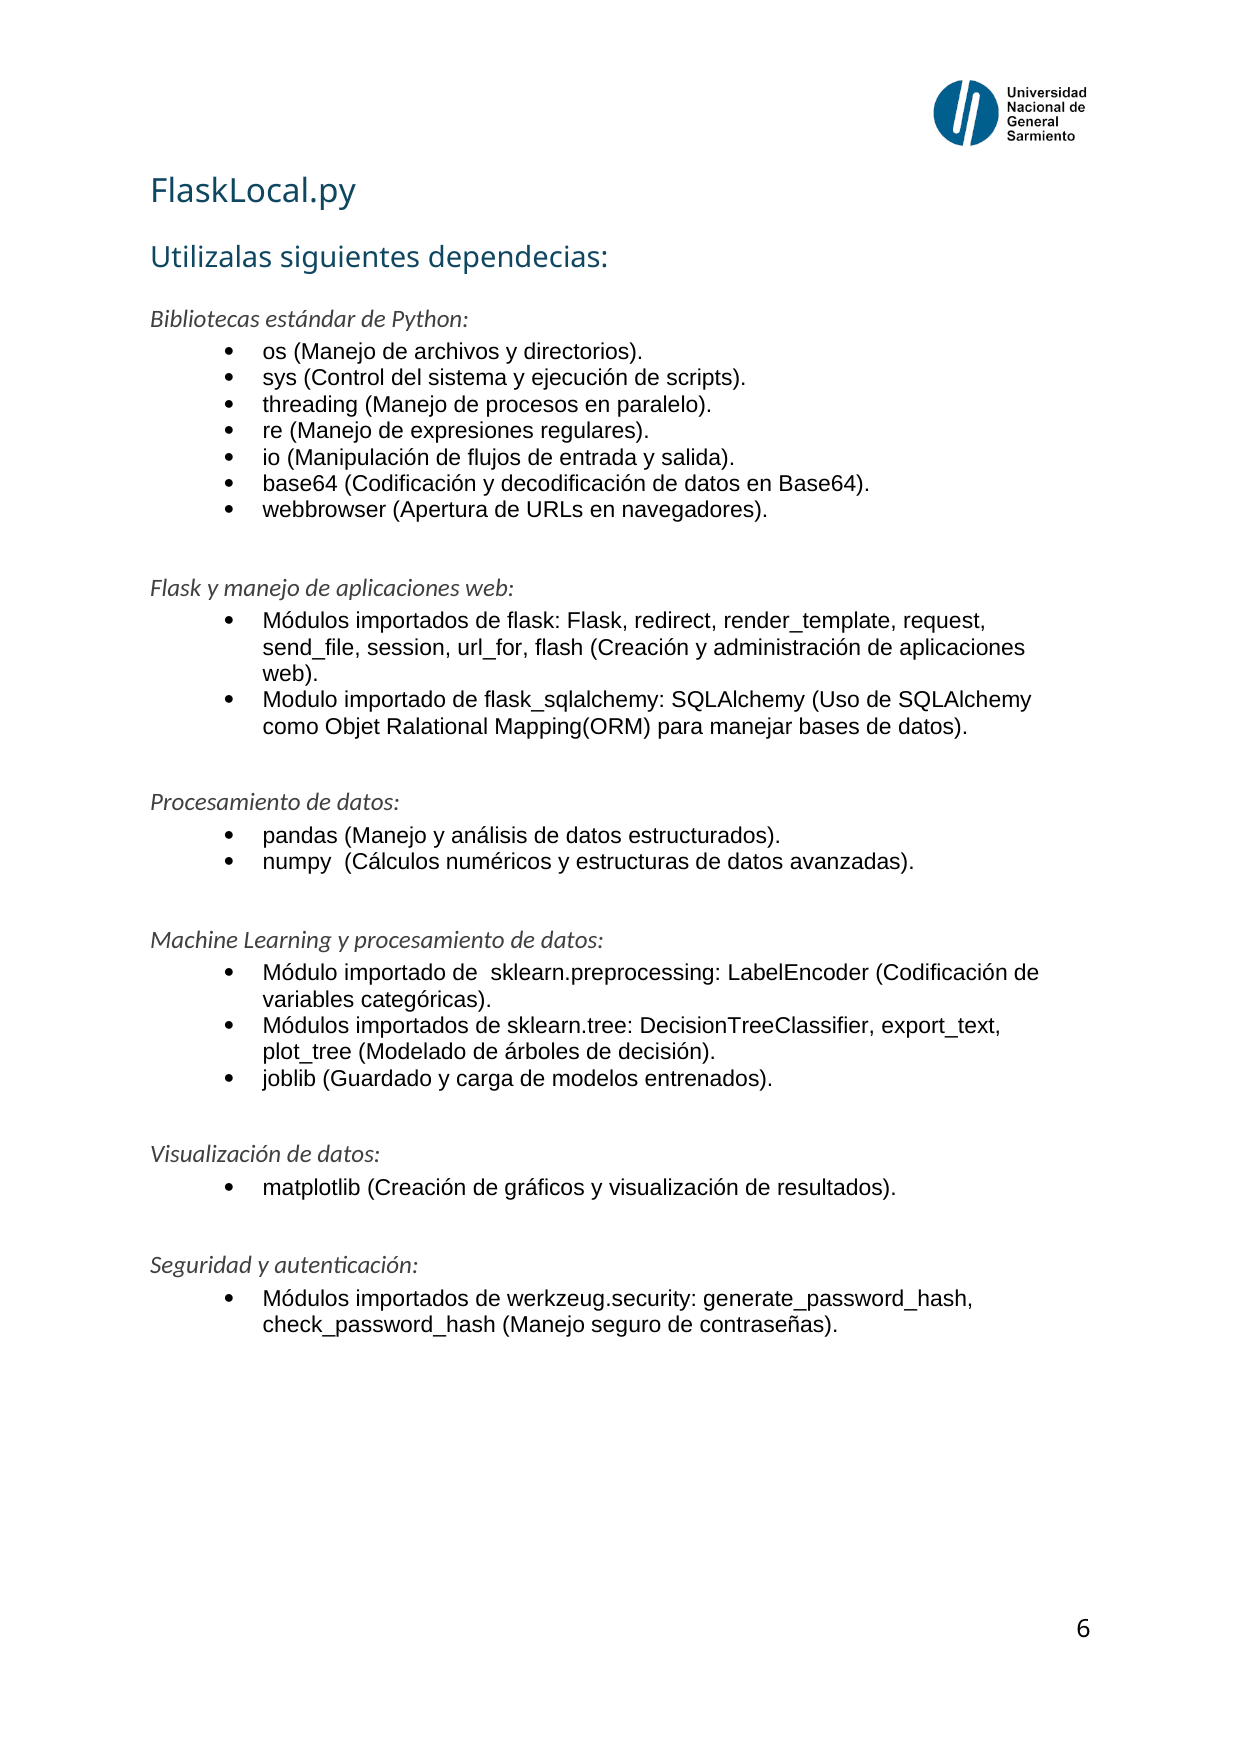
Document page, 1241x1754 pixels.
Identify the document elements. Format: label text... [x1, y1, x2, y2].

subtitle Procesamiento de datos: [150, 786, 1090, 817]
subtitle Utilizalas siguientes dependecias: [150, 236, 1090, 276]
subtitle Visualización de datos: [150, 1138, 1090, 1169]
list threading (Manejo de procesos en paralelo). [225, 391, 1090, 417]
list base64 (Codificación y decodificación de datos en Base64). [225, 470, 1090, 496]
list Módulo importado de sklearn.preprocessing: LabelEncoder (Codificación de variables categóricas). [225, 959, 1090, 1012]
list webbrowser (Apertura de URLs en navegadores). [225, 496, 1090, 522]
subtitle Seguridad y autenticación: [150, 1249, 1090, 1280]
list pandas (Manejo y análisis de datos estructurados). [225, 822, 1090, 848]
list Módulos importados de sklearn.tree: DecisionTreeClassifier, export_text, plot_tree (Modelado de árboles de decisión). [225, 1012, 1090, 1065]
list Modulo importado de flask_sqlalchemy: SQLAlchemy (Uso de SQLAlchemy como Objet Ralational Mapping(ORM) para manejar bases de datos). [225, 686, 1090, 739]
list numpy (Cálculos numéricos y estructuras de datos avanzadas). [225, 848, 1090, 874]
subtitle Machine Learning y procesamiento de datos: [150, 924, 1090, 954]
subtitle Bibliotecas estándar de Python: [150, 303, 1090, 333]
picture [931, 75, 1091, 149]
list Módulos importados de werkzeug.security: generate_password_hash, check_password_hash (Manejo seguro de contraseñas). [225, 1285, 1090, 1337]
list Módulos importados de flask: Flask, redirect, render_template, request, send_file, session, url_for, flash (Creación y administración de aplicaciones web). [225, 607, 1090, 686]
subtitle Flask y manejo de aplicaciones web: [150, 572, 1090, 603]
list joblib (Guardado y carga de modelos entrenados). [225, 1065, 1090, 1091]
list matplotlib (Creación de gráficos y visualización de resultados). [225, 1173, 1090, 1200]
list io (Manipulación de flujos de entrada y salida). [225, 443, 1090, 470]
list re (Manejo de expresiones regulares). [225, 417, 1090, 443]
list os (Manejo de archivos y directorios). [225, 338, 1090, 364]
subtitle FlaskLocal.py [150, 167, 1090, 212]
list sys (Control del sistema y ejecución de scripts). [225, 364, 1090, 391]
